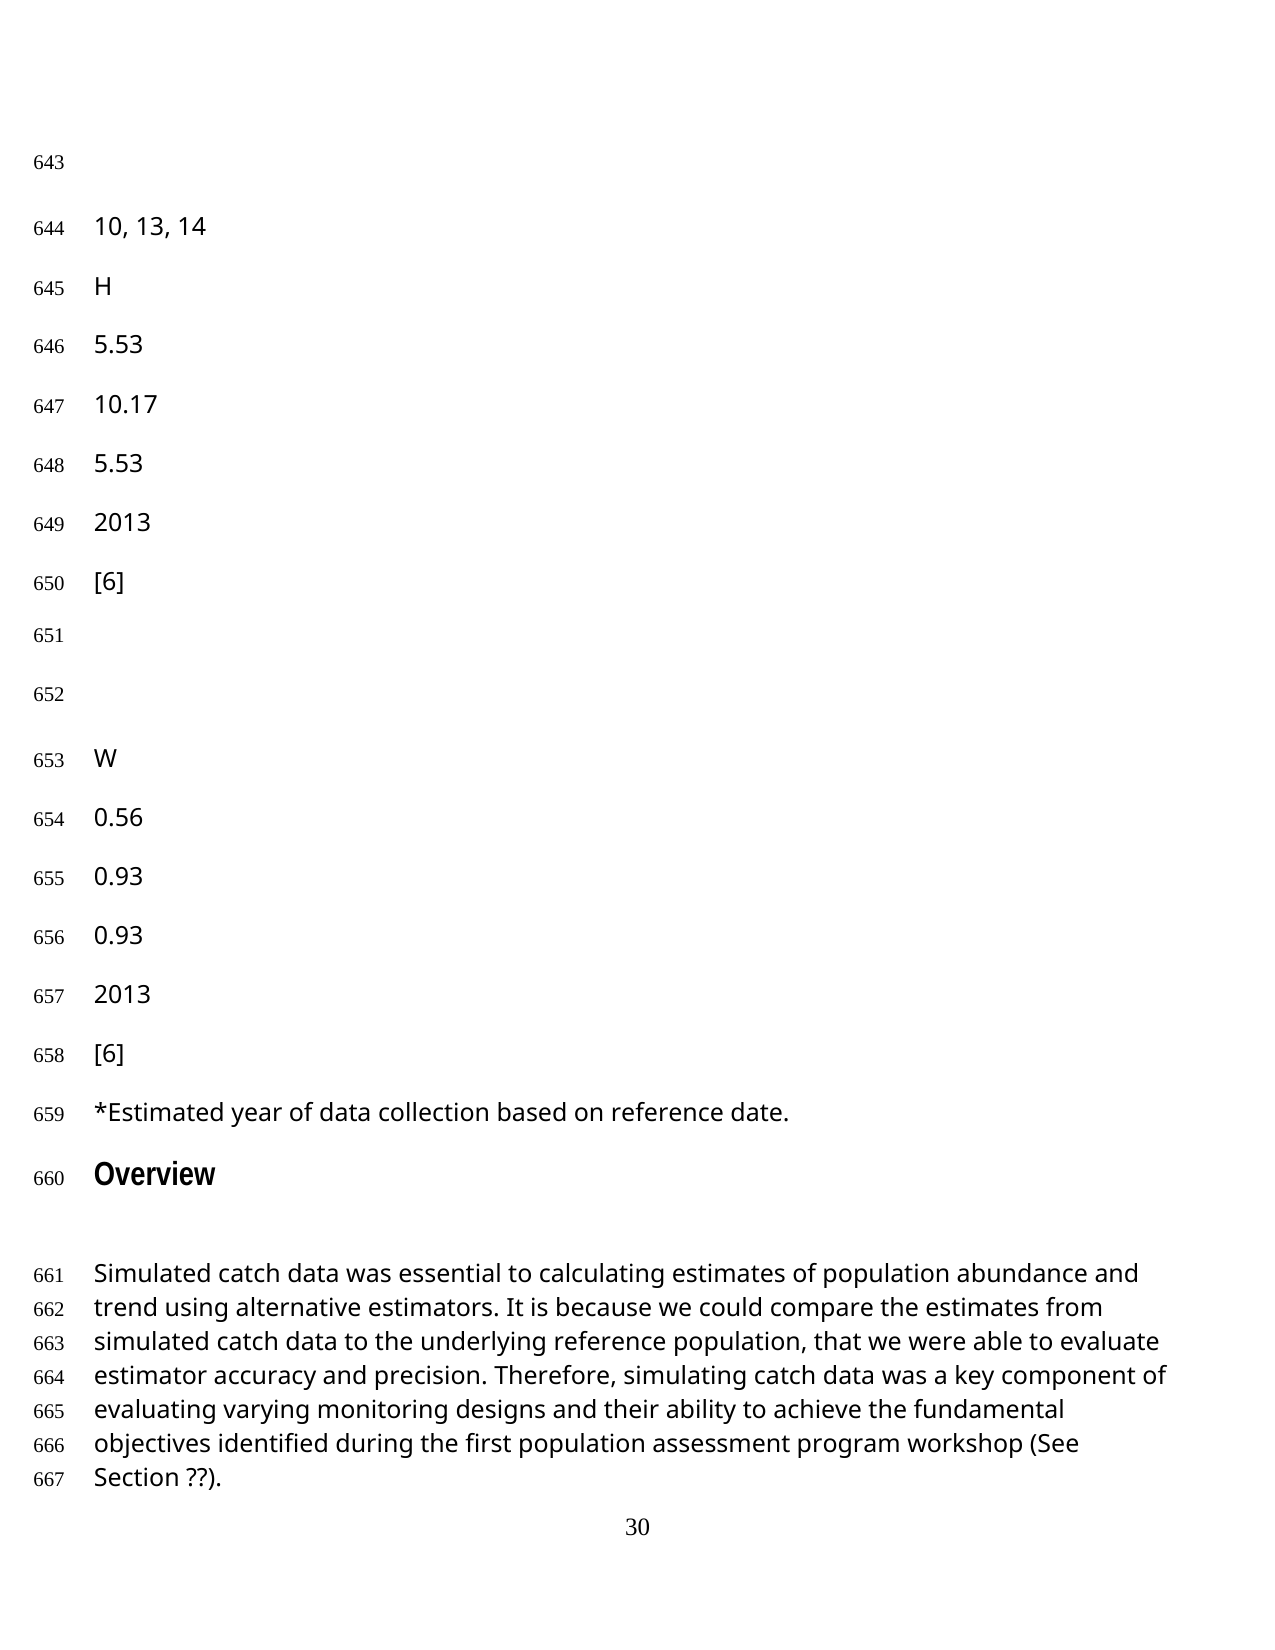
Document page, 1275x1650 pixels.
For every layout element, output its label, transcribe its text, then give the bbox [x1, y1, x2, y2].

text *Estimated year of data collection based on reference date. [94, 1095, 1181, 1129]
subtitle Overview [94, 1154, 1181, 1192]
